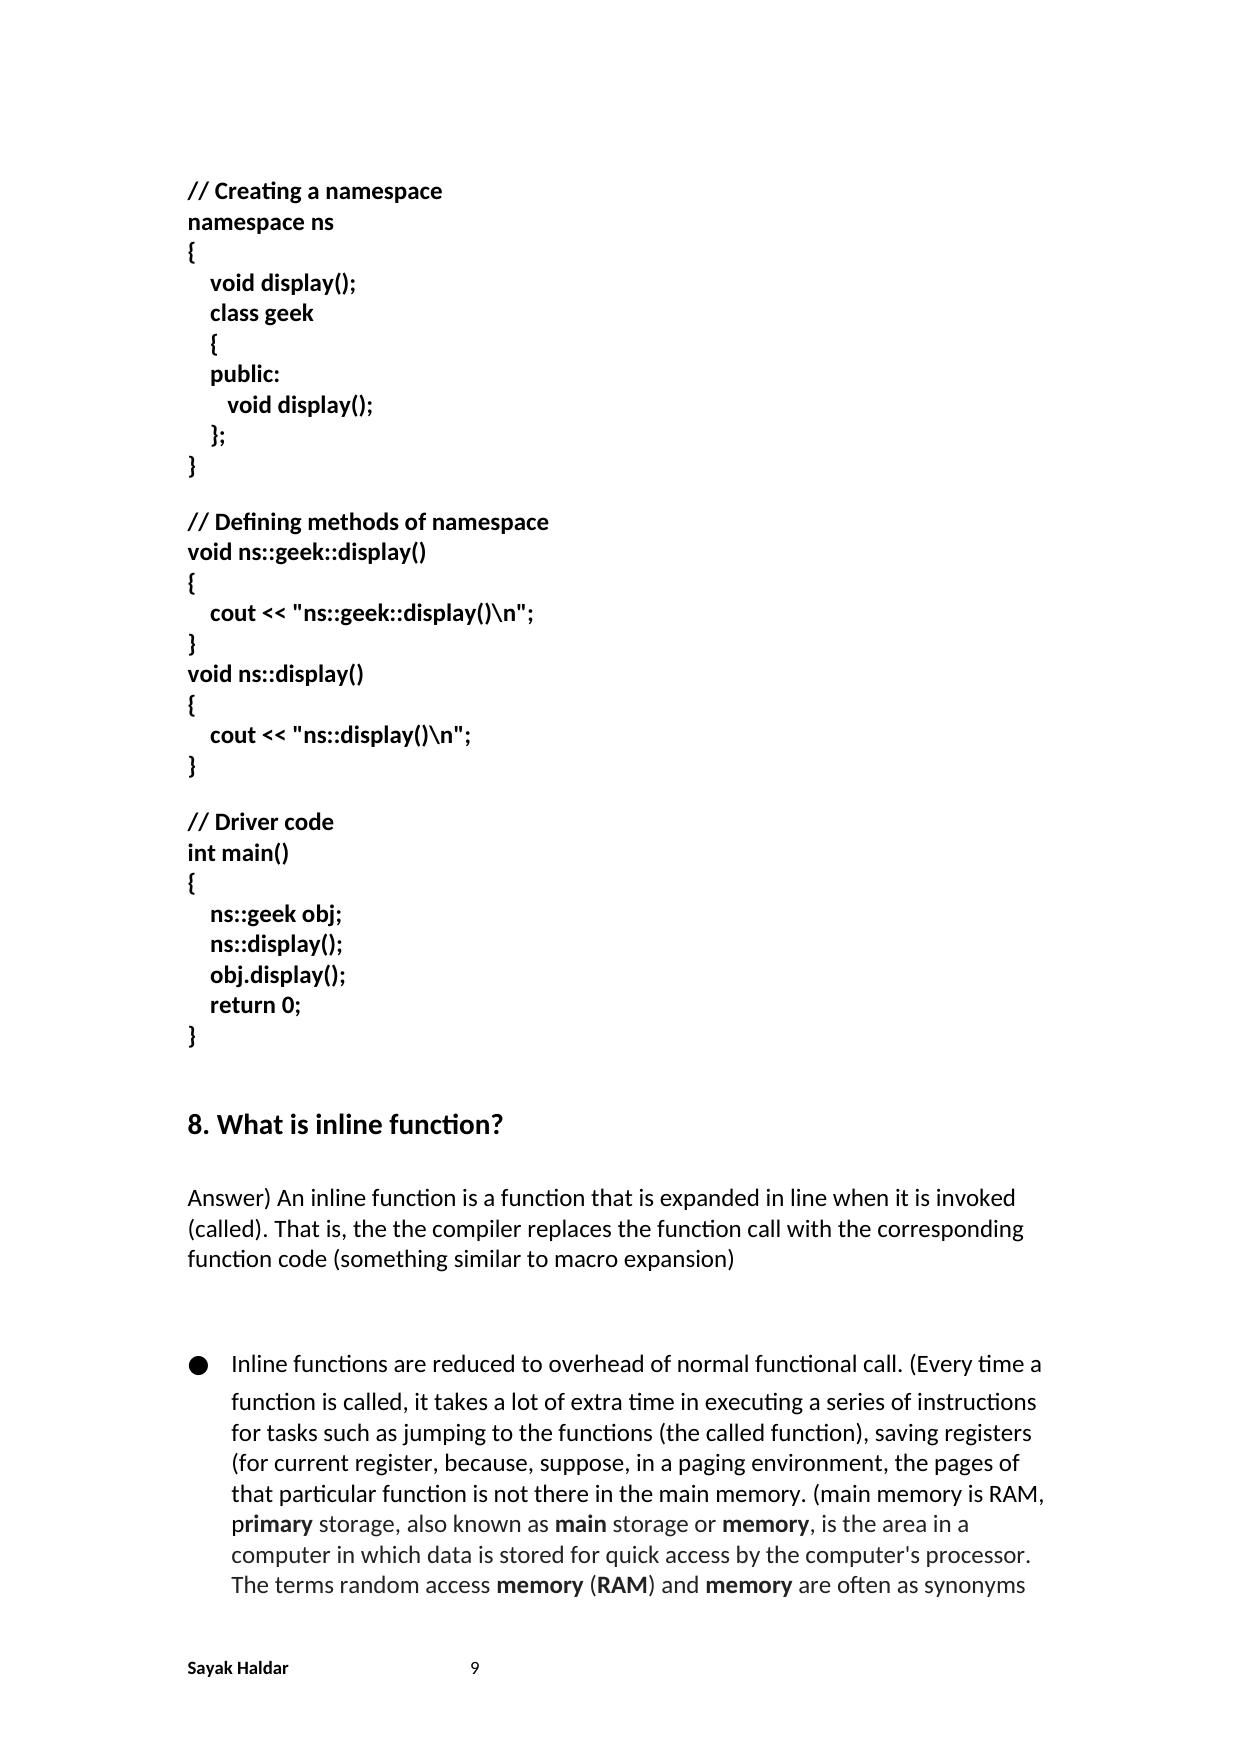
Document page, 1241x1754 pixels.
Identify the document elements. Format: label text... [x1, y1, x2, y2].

text { [187, 867, 1053, 898]
text }; [187, 419, 1053, 450]
text Answer) An inline function is a function that is expanded in line when it is invoked (called). That is, the the compiler replaces the function call with the corresponding function code (something similar to macro expansion) [187, 1183, 1053, 1274]
text // Creating a namespace [187, 175, 1053, 206]
text } [187, 1020, 1053, 1050]
text { [187, 328, 1053, 358]
text // Driver code [187, 806, 1053, 837]
text { [187, 567, 1053, 598]
text int main() [187, 837, 1053, 867]
text // Defining methods of namespace [187, 506, 1053, 537]
text ns::geek obj; [187, 898, 1053, 928]
text void ns::display() [187, 659, 1053, 689]
text cout << "ns::display()\n"; [187, 720, 1053, 750]
text } [187, 628, 1053, 659]
text void display(); [187, 267, 1053, 297]
text { [187, 689, 1053, 720]
text obj.display(); [187, 959, 1053, 989]
text } [187, 450, 1053, 481]
text public: [187, 358, 1053, 389]
text void ns::geek::display() [187, 537, 1053, 567]
text class geek [187, 297, 1053, 328]
text } [187, 750, 1053, 781]
list What is inline function? [187, 1106, 1053, 1142]
text ns::display(); [187, 928, 1053, 959]
text return 0; [187, 989, 1053, 1020]
text cout << "ns::geek::display()\n"; [187, 598, 1053, 628]
text void display(); [187, 389, 1053, 419]
text { [187, 236, 1053, 267]
text namespace ns [187, 206, 1053, 236]
